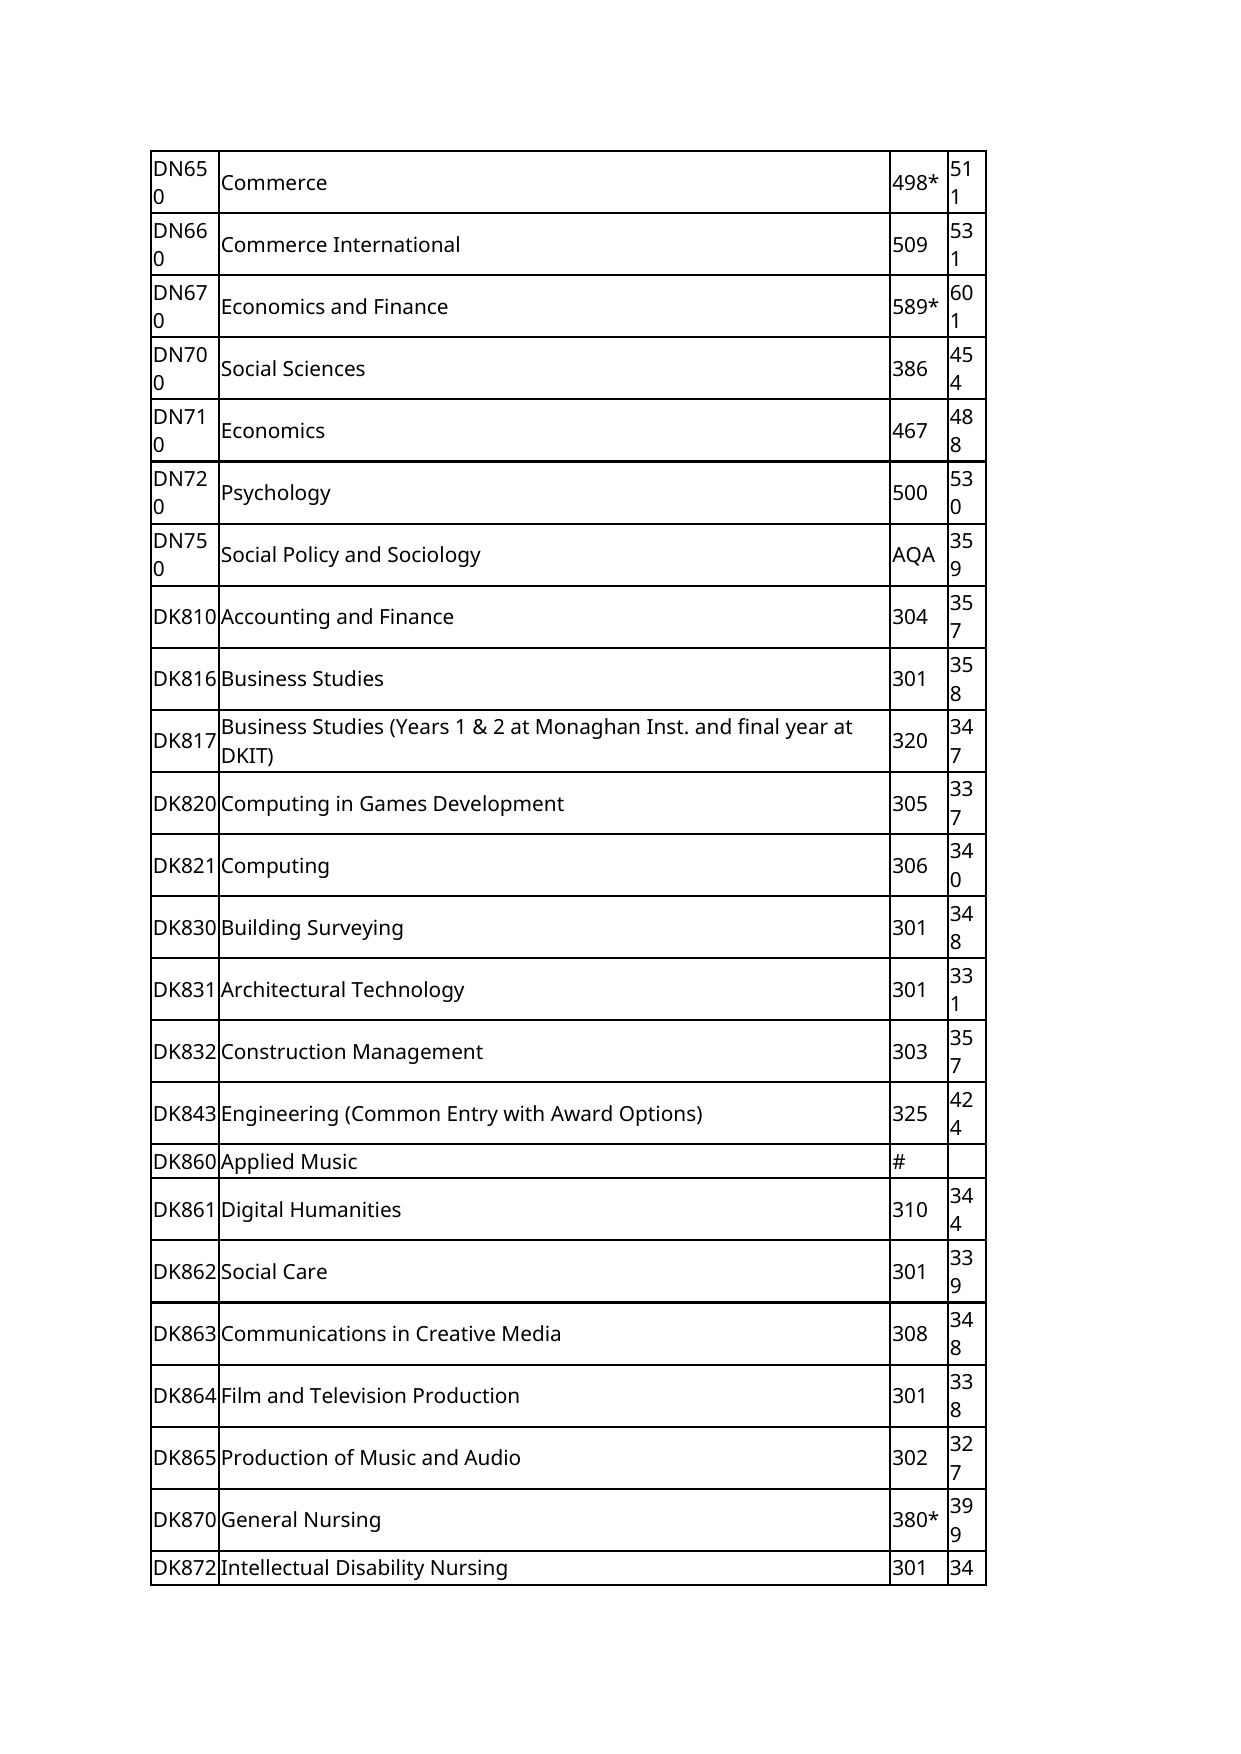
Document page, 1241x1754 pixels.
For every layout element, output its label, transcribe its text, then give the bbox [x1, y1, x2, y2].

table_cell Commerce [220, 152, 889, 212]
table_cell DK831 [152, 959, 218, 1019]
table_cell DN650 [152, 152, 218, 212]
table_cell Business Studies [220, 649, 889, 709]
table_cell 305 [891, 773, 947, 833]
table_cell 301 [891, 649, 947, 709]
table_cell 509 [891, 214, 947, 274]
table_cell Building Surveying [220, 897, 889, 957]
table_cell 331 [949, 959, 985, 1019]
table_cell DN720 [152, 463, 218, 522]
table_cell DK830 [152, 897, 218, 957]
table_cell 467 [891, 400, 947, 460]
table_cell DK872 [152, 1552, 218, 1583]
table_cell 589* [891, 276, 947, 336]
table_cell 530 [949, 463, 985, 522]
table_cell 344 [949, 1179, 985, 1239]
table_cell 327 [949, 1428, 985, 1488]
table_cell Commerce International [220, 214, 889, 274]
table_cell 302 [891, 1428, 947, 1488]
table_cell DN700 [152, 338, 218, 398]
table_cell DK860 [152, 1145, 218, 1177]
table_cell 346 [949, 1552, 985, 1583]
table_cell DK870 [152, 1490, 218, 1550]
table_cell Social Policy and Sociology [220, 525, 889, 584]
table_cell DN660 [152, 214, 218, 274]
table_cell 511 [949, 152, 985, 212]
table_cell 358 [949, 649, 985, 709]
table_cell Computing [220, 835, 889, 895]
table_cell 325 [891, 1083, 947, 1143]
table_cell Economics [220, 400, 889, 460]
table_cell Social Sciences [220, 338, 889, 398]
table_cell DK832 [152, 1021, 218, 1081]
table_cell DK810 [152, 587, 218, 647]
table_cell General Nursing [220, 1490, 889, 1550]
table_cell 348 [949, 897, 985, 957]
table_cell Engineering (Common Entry with Award Options) [220, 1083, 889, 1143]
table_cell 320 [891, 711, 947, 771]
table_cell 488 [949, 400, 985, 460]
table_cell 303 [891, 1021, 947, 1081]
table_cell Film and Television Production [220, 1366, 889, 1426]
table_cell 500 [891, 463, 947, 522]
table_cell DK865 [152, 1428, 218, 1488]
table_cell Computing in Games Development [220, 773, 889, 833]
table_cell DK864 [152, 1366, 218, 1426]
table_cell DK817 [152, 711, 218, 771]
table_cell 301 [891, 897, 947, 957]
table_cell Social Care [220, 1241, 889, 1301]
table_cell DN750 [152, 525, 218, 584]
table_cell DK862 [152, 1241, 218, 1301]
table_cell 454 [949, 338, 985, 398]
table_cell 304 [891, 587, 947, 647]
table_cell 357 [949, 1021, 985, 1081]
table_cell 498* [891, 152, 947, 212]
table_cell Accounting and Finance [220, 587, 889, 647]
table_cell 308 [891, 1304, 947, 1363]
table_cell 424 [949, 1083, 985, 1143]
table_cell DK861 [152, 1179, 218, 1239]
table_cell 386 [891, 338, 947, 398]
table_cell DK821 [152, 835, 218, 895]
table_cell Applied Music [220, 1145, 889, 1177]
table_cell Psychology [220, 463, 889, 522]
table_cell AQA [891, 525, 947, 584]
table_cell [220, 1552, 889, 1583]
table_cell 339 [949, 1241, 985, 1301]
table_cell 301 [891, 959, 947, 1019]
table_cell Economics and Finance [220, 276, 889, 336]
table_cell 347 [949, 711, 985, 771]
table_cell 301 [891, 1366, 947, 1426]
table_cell 357 [949, 587, 985, 647]
table_cell DN670 [152, 276, 218, 336]
table_cell 310 [891, 1179, 947, 1239]
table_cell 348 [949, 1304, 985, 1363]
table_cell 399 [949, 1490, 985, 1550]
table_cell Architectural Technology [220, 959, 889, 1019]
table_cell DN710 [152, 400, 218, 460]
table_cell DK820 [152, 773, 218, 833]
table_cell DK816 [152, 649, 218, 709]
table_cell 531 [949, 214, 985, 274]
table_cell DK843 [152, 1083, 218, 1143]
table_cell Digital Humanities [220, 1179, 889, 1239]
table_cell 306 [891, 835, 947, 895]
table_cell DK863 [152, 1304, 218, 1363]
table_cell Production of Music and Audio [220, 1428, 889, 1488]
table_cell Communications in Creative Media [220, 1304, 889, 1363]
table_cell 301 [891, 1552, 947, 1583]
table_cell # [891, 1145, 947, 1177]
table_cell Business Studies (Years 1 & 2 at Monaghan Inst. and final year at DKIT) [220, 711, 889, 771]
table_cell 340 [949, 835, 985, 895]
table_cell 601 [949, 276, 985, 336]
table_cell 301 [891, 1241, 947, 1301]
table_cell 359 [949, 525, 985, 584]
table_cell 337 [949, 773, 985, 833]
table_cell [949, 1145, 985, 1177]
table_cell 380* [891, 1490, 947, 1550]
table_cell Construction Management [220, 1021, 889, 1081]
table_cell 338 [949, 1366, 985, 1426]
